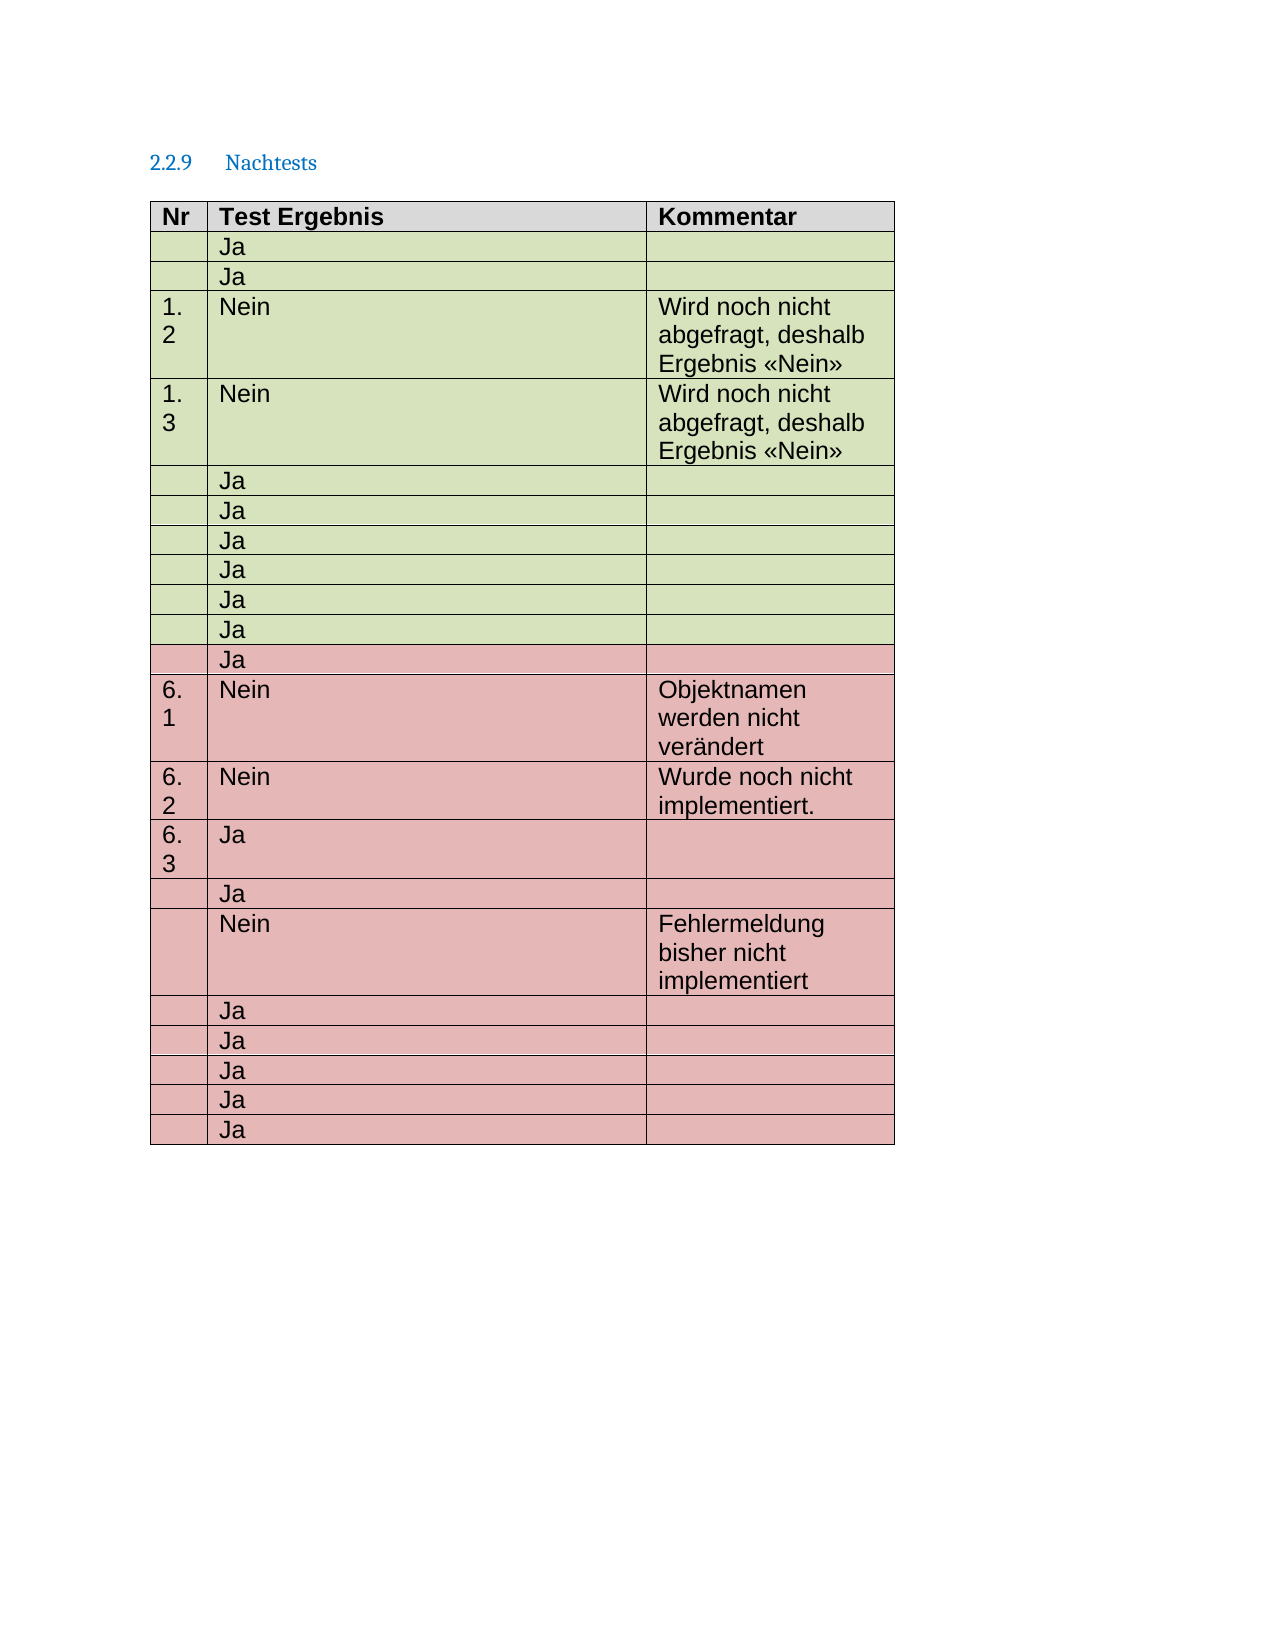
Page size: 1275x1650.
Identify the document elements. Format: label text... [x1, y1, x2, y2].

table_cell Nein [208, 379, 646, 465]
table_cell [151, 615, 207, 644]
table_cell [151, 262, 207, 290]
table_cell Nein [208, 909, 646, 995]
table_cell [151, 555, 207, 584]
table_cell Ja [208, 262, 646, 290]
table_cell [647, 466, 894, 495]
table_cell Ja [208, 879, 646, 908]
table_cell 6.2 [151, 762, 207, 819]
table_header Kommentar [647, 202, 894, 231]
table_cell [647, 1026, 894, 1054]
table_cell Ja [208, 1026, 646, 1054]
table_cell [647, 526, 894, 554]
table_cell Ja [208, 496, 646, 524]
table_cell [151, 232, 207, 261]
table_cell Wurde noch nicht implementiert. [647, 762, 894, 819]
table_cell [647, 820, 894, 878]
table_cell Objektnamen werden nicht verändert [647, 675, 894, 761]
table_cell [151, 996, 207, 1025]
table_cell Wird noch nicht abgefragt, deshalb Ergebnis «Nein» [647, 291, 894, 378]
table_cell [151, 879, 207, 908]
table_cell Nein [208, 762, 646, 819]
table_cell Ja [208, 820, 646, 878]
table_cell 1.2 [151, 291, 207, 378]
table_cell Ja [208, 1085, 646, 1114]
table_cell [151, 1115, 207, 1144]
table_cell [647, 262, 894, 290]
table_header Test Ergebnis [208, 202, 646, 231]
table_cell [647, 232, 894, 261]
text Nachtests [150, 150, 1125, 176]
table_cell Ja [208, 555, 646, 584]
table_cell [151, 526, 207, 554]
table_cell [647, 879, 894, 908]
table_cell Nein [208, 675, 646, 761]
table_cell [647, 1085, 894, 1114]
table_cell [647, 996, 894, 1025]
table_cell Ja [208, 645, 646, 673]
table_cell [151, 585, 207, 614]
table_cell Ja [208, 466, 646, 495]
table_cell [151, 1056, 207, 1084]
table_cell Nein [208, 291, 646, 378]
table_cell [647, 1115, 894, 1144]
table_cell [151, 1026, 207, 1054]
table_cell 6.3 [151, 820, 207, 878]
table_cell [151, 466, 207, 495]
table_cell [151, 645, 207, 673]
table_cell Fehlermeldung bisher nicht implementiert [647, 909, 894, 995]
table_cell Ja [208, 615, 646, 644]
table_cell Ja [208, 232, 646, 261]
table_cell [647, 585, 894, 614]
table_cell [151, 496, 207, 524]
table_header Nr [151, 202, 207, 231]
table_cell Ja [208, 1056, 646, 1084]
table_cell 1.3 [151, 379, 207, 465]
table_cell [647, 496, 894, 524]
table_cell Ja [208, 1115, 646, 1144]
table_cell [647, 555, 894, 584]
table_cell [647, 645, 894, 673]
table_cell Ja [208, 526, 646, 554]
table_cell [151, 909, 207, 995]
table_cell [151, 1085, 207, 1114]
table_cell [647, 615, 894, 644]
table_cell Ja [208, 996, 646, 1025]
table_cell [647, 1056, 894, 1084]
table_cell Wird noch nicht abgefragt, deshalb Ergebnis «Nein» [647, 379, 894, 465]
table_cell 6.1 [151, 675, 207, 761]
table_cell Ja [208, 585, 646, 614]
